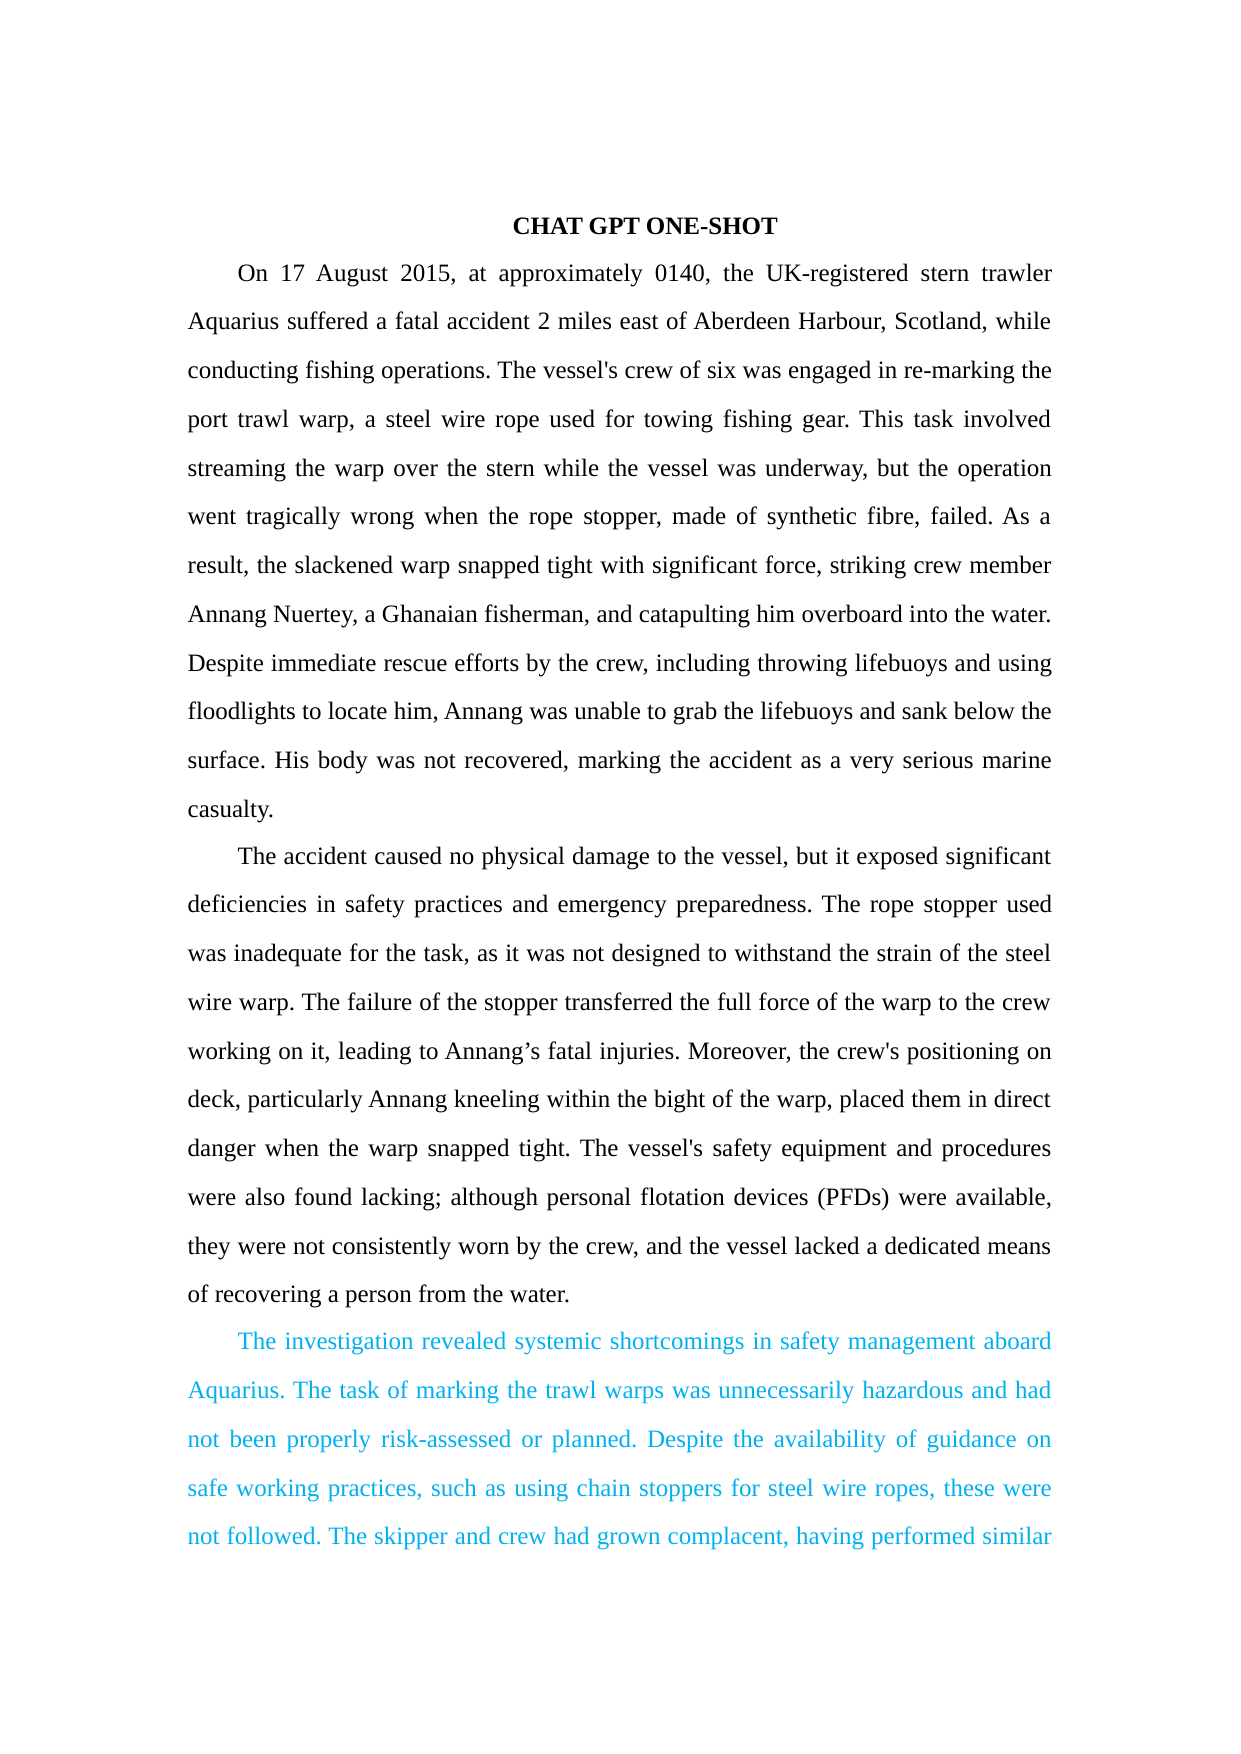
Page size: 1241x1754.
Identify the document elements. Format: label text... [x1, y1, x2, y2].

text The accident caused no physical damage to the vessel, but it exposed significant deficiencies in safety practices and emergency preparedness. The rope stopper used was inadequate for the task, as it was not designed to withstand the strain of the steel wire warp. The failure of the stopper transferred the full force of the warp to the crew working on it, leading to Annang’s fatal injuries. Moreover, the crew's positioning on deck, particularly Annang kneeling within the bight of the warp, placed them in direct danger when the warp snapped tight. The vessel's safety equipment and procedures were also found lacking; although personal flotation devices (PFDs) were available, they were not consistently worn by the crew, and the vessel lacked a dedicated means of recovering a person from the water. [187, 839, 1053, 1310]
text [187, 1324, 1053, 1552]
text CHAT GPT ONE-SHOT [187, 209, 1053, 241]
text On 17 August 2015, at approximately 0140, the UK-registered stern trawler Aquarius suffered a fatal accident 2 miles east of Aberdeen Harbour, Scotland, while conducting fishing operations. The vessel's crew of six was engaged in re-marking the port trawl warp, a steel wire rope used for towing fishing gear. This task involved streaming the warp over the stern while the vessel was underway, but the operation went tragically wrong when the rope stopper, made of synthetic fibre, failed. As a result, the slackened warp snapped tight with significant force, striking crew member Annang Nuertey, a Ghanaian fisherman, and catapulting him overboard into the water. Despite immediate rescue efforts by the crew, including throwing lifebuoys and using floodlights to locate him, Annang was unable to grab the lifebuoys and sank below the surface. His body was not recovered, marking the accident as a very serious marine casualty. [187, 256, 1053, 824]
